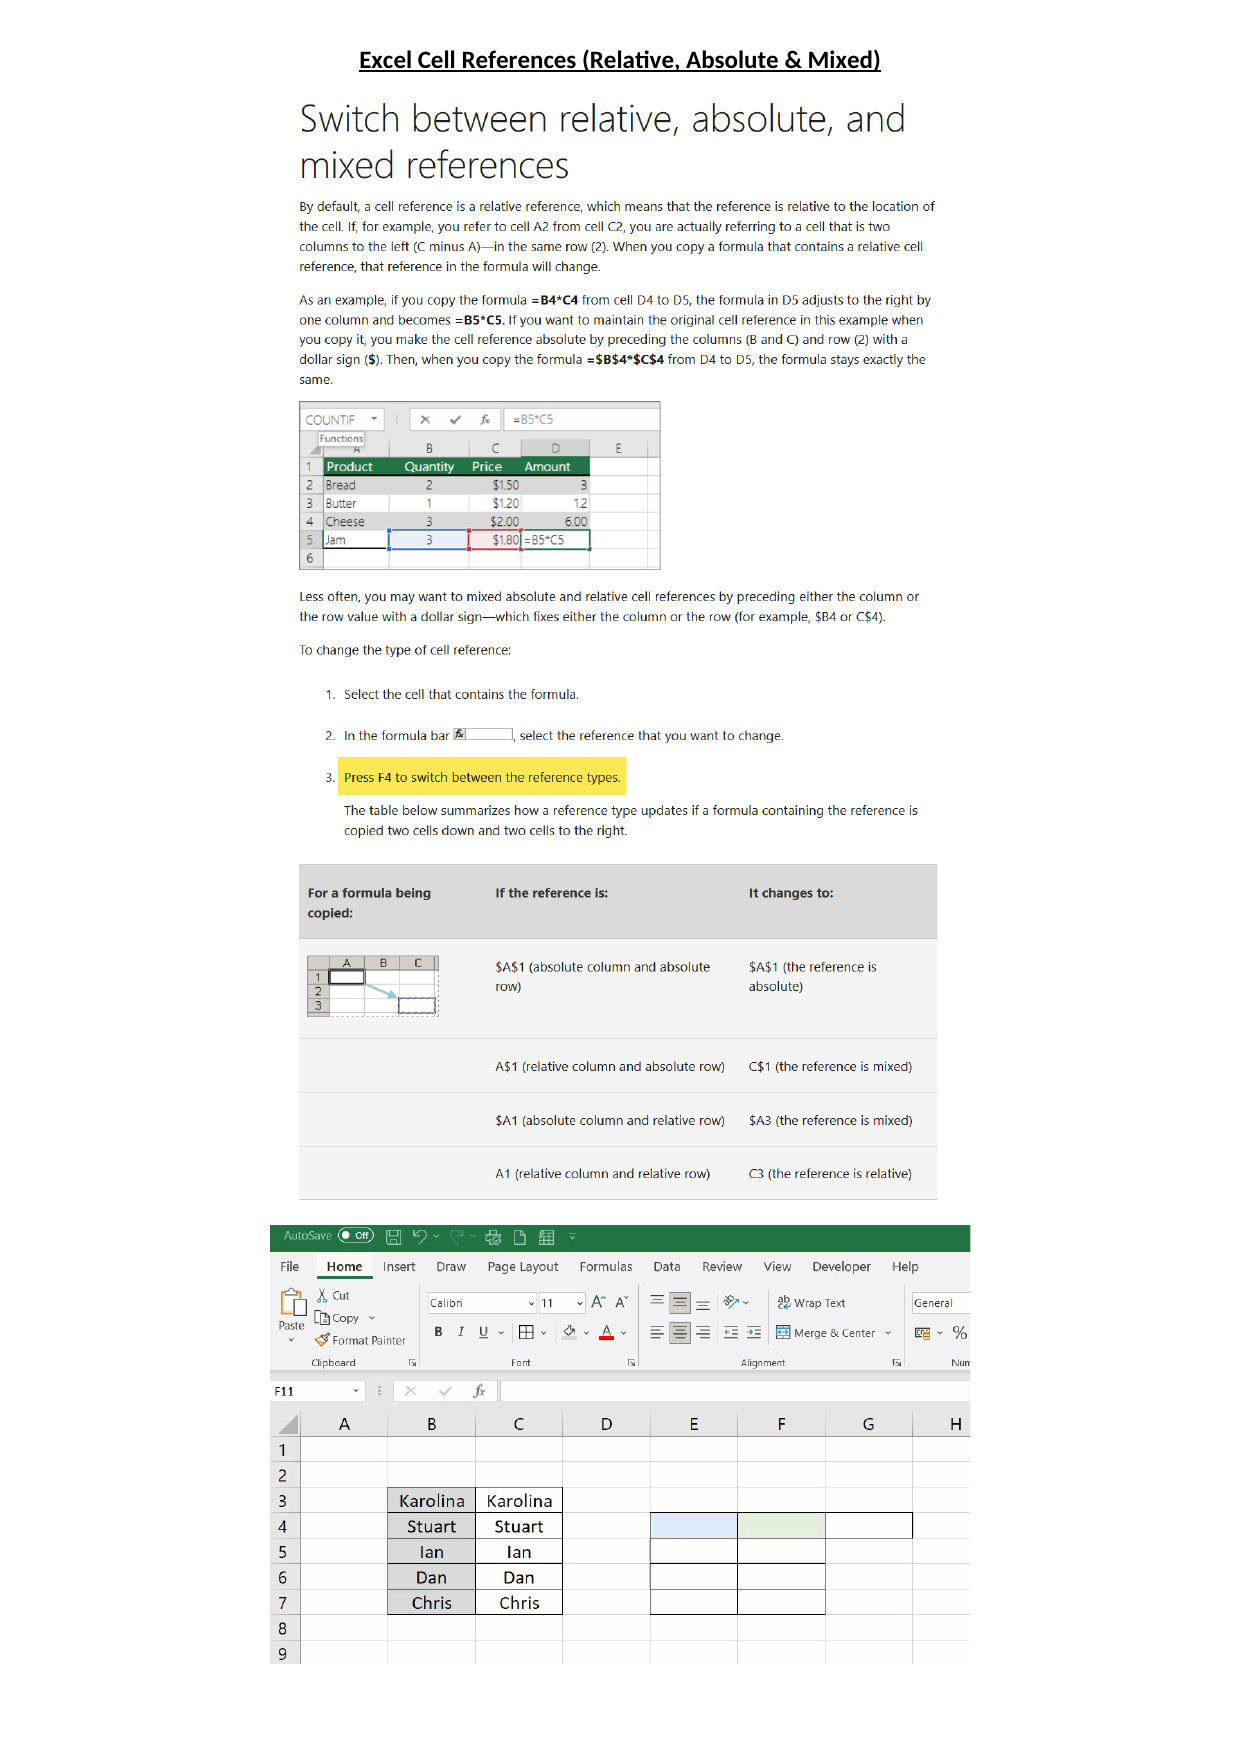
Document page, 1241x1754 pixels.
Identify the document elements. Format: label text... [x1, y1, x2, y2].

text Excel Cell References (Relative, Absolute & Mixed) [44, 44, 1196, 75]
picture [270, 1225, 971, 1664]
picture [292, 93, 949, 1207]
